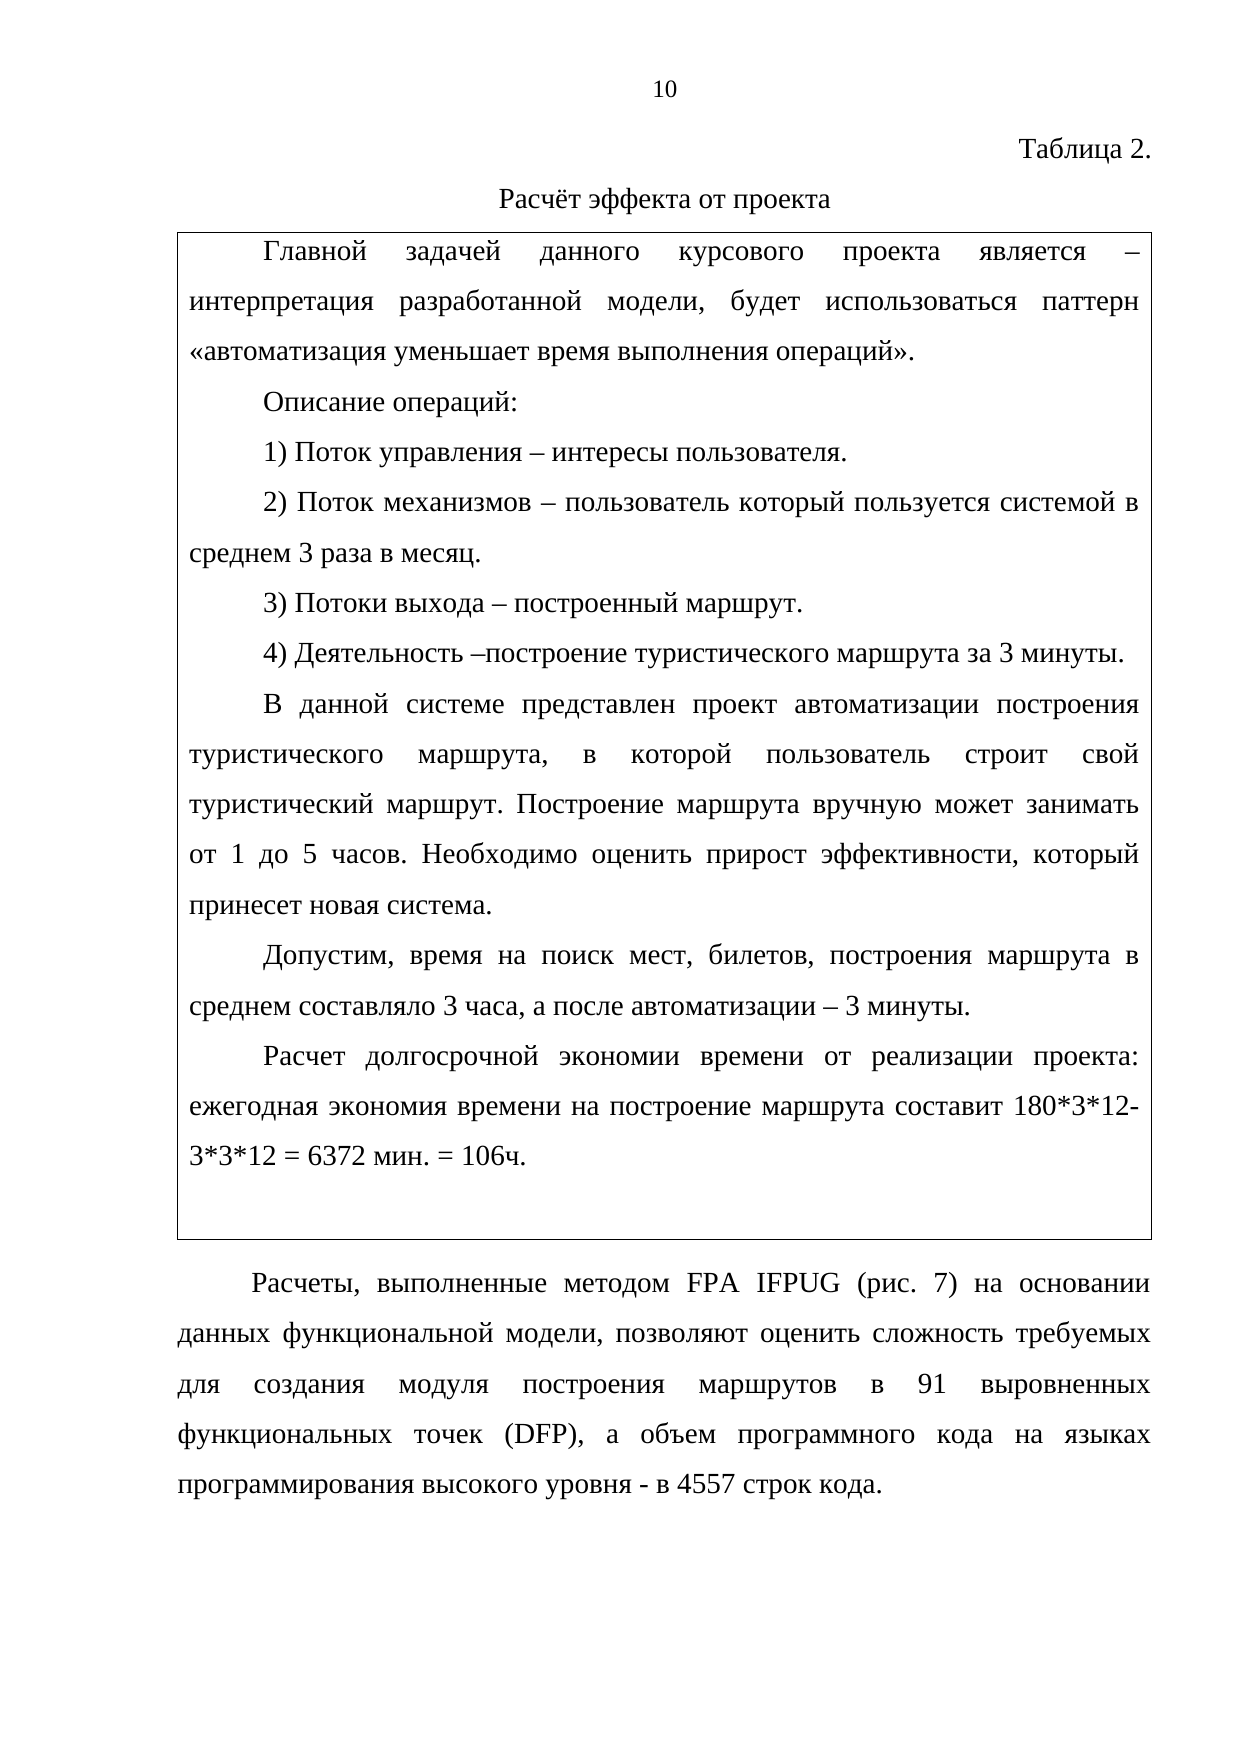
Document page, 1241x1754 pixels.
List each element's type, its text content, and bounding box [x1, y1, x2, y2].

table_header Главной задачей данного курсового проекта является – интерпретация разработанной модели, будет использоваться паттерн «автоматизация уменьшает время выполнения операций». Описание операций: 1) Поток управления – интересы пользователя. 2) Поток механизмов – пользователь который пользуется системой в среднем 3 раза в месяц. 3) Потоки выхода – построенный маршрут. 4) Деятельность –построение туристического маршрута за 3 минуты. В данной системе представлен проект автоматизации построения туристического маршрута, в которой пользователь строит свой туристический маршрут. Построение маршрута вручную может занимать от 1 до 5 часов. Необходимо оценить прирост эффективности, который принесет новая система. Допустим, время на поиск мест, билетов, построения маршрута в среднем составляло 3 часа, а после автоматизации – 3 минуты. Расчет долгосрочной экономии времени от реализации проекта: ежегодная экономия времени на построение маршрута составит 180*3*12-3*3*12 = 6372 мин. = 106ч. [178, 233, 1151, 1239]
text Расчеты, выполненные методом FPA IFPUG (рис. 7) на основании данных функциональной модели, позволяют оценить сложность требуемых для создания модуля построения маршрутов в 91 выровненных функциональных точек (DFP), а объем программного кода на языках программирования высокого уровня - в 4557 строк кода. [177, 1265, 1152, 1500]
text Таблица 2. [177, 131, 1152, 165]
text Расчёт эффекта от проекта [177, 182, 1152, 215]
